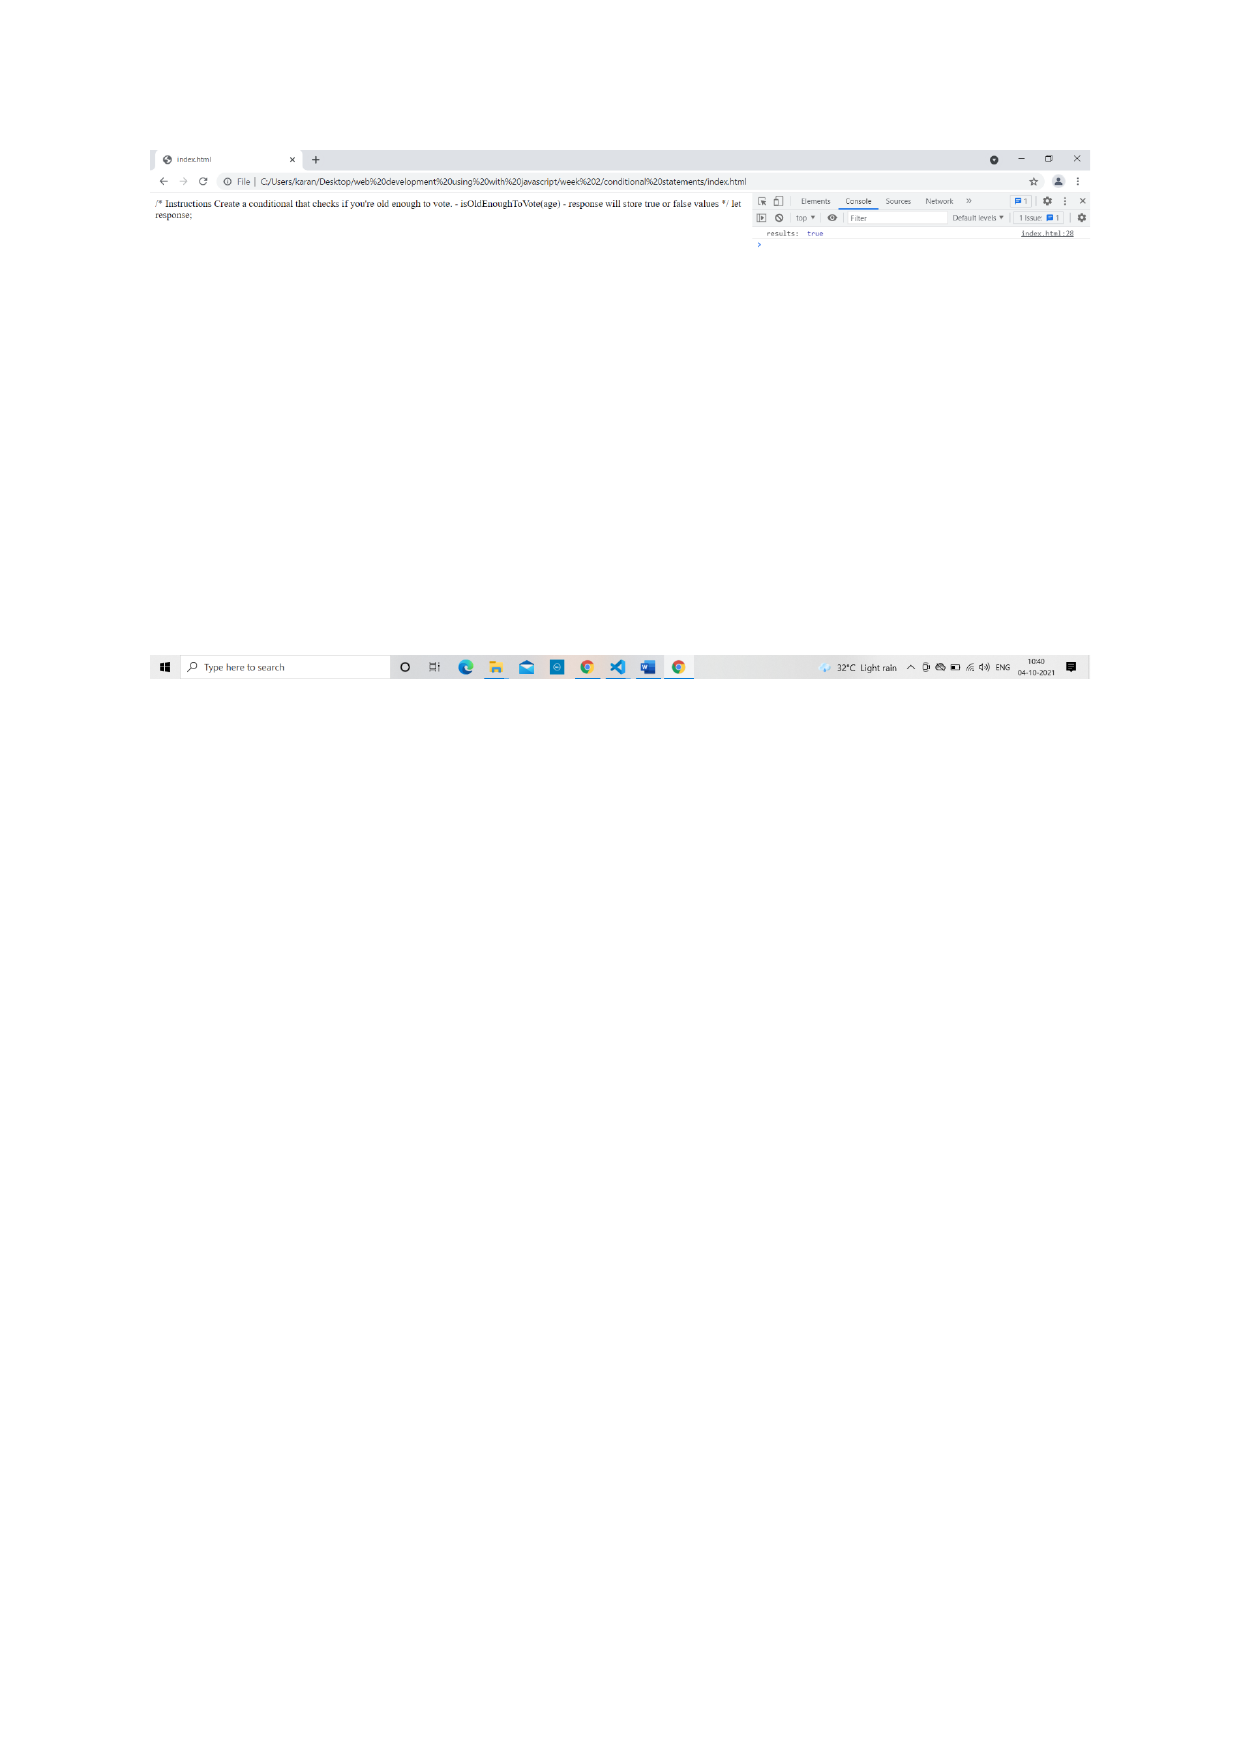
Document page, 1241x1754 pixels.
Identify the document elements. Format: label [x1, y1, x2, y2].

picture [150, 150, 1091, 679]
